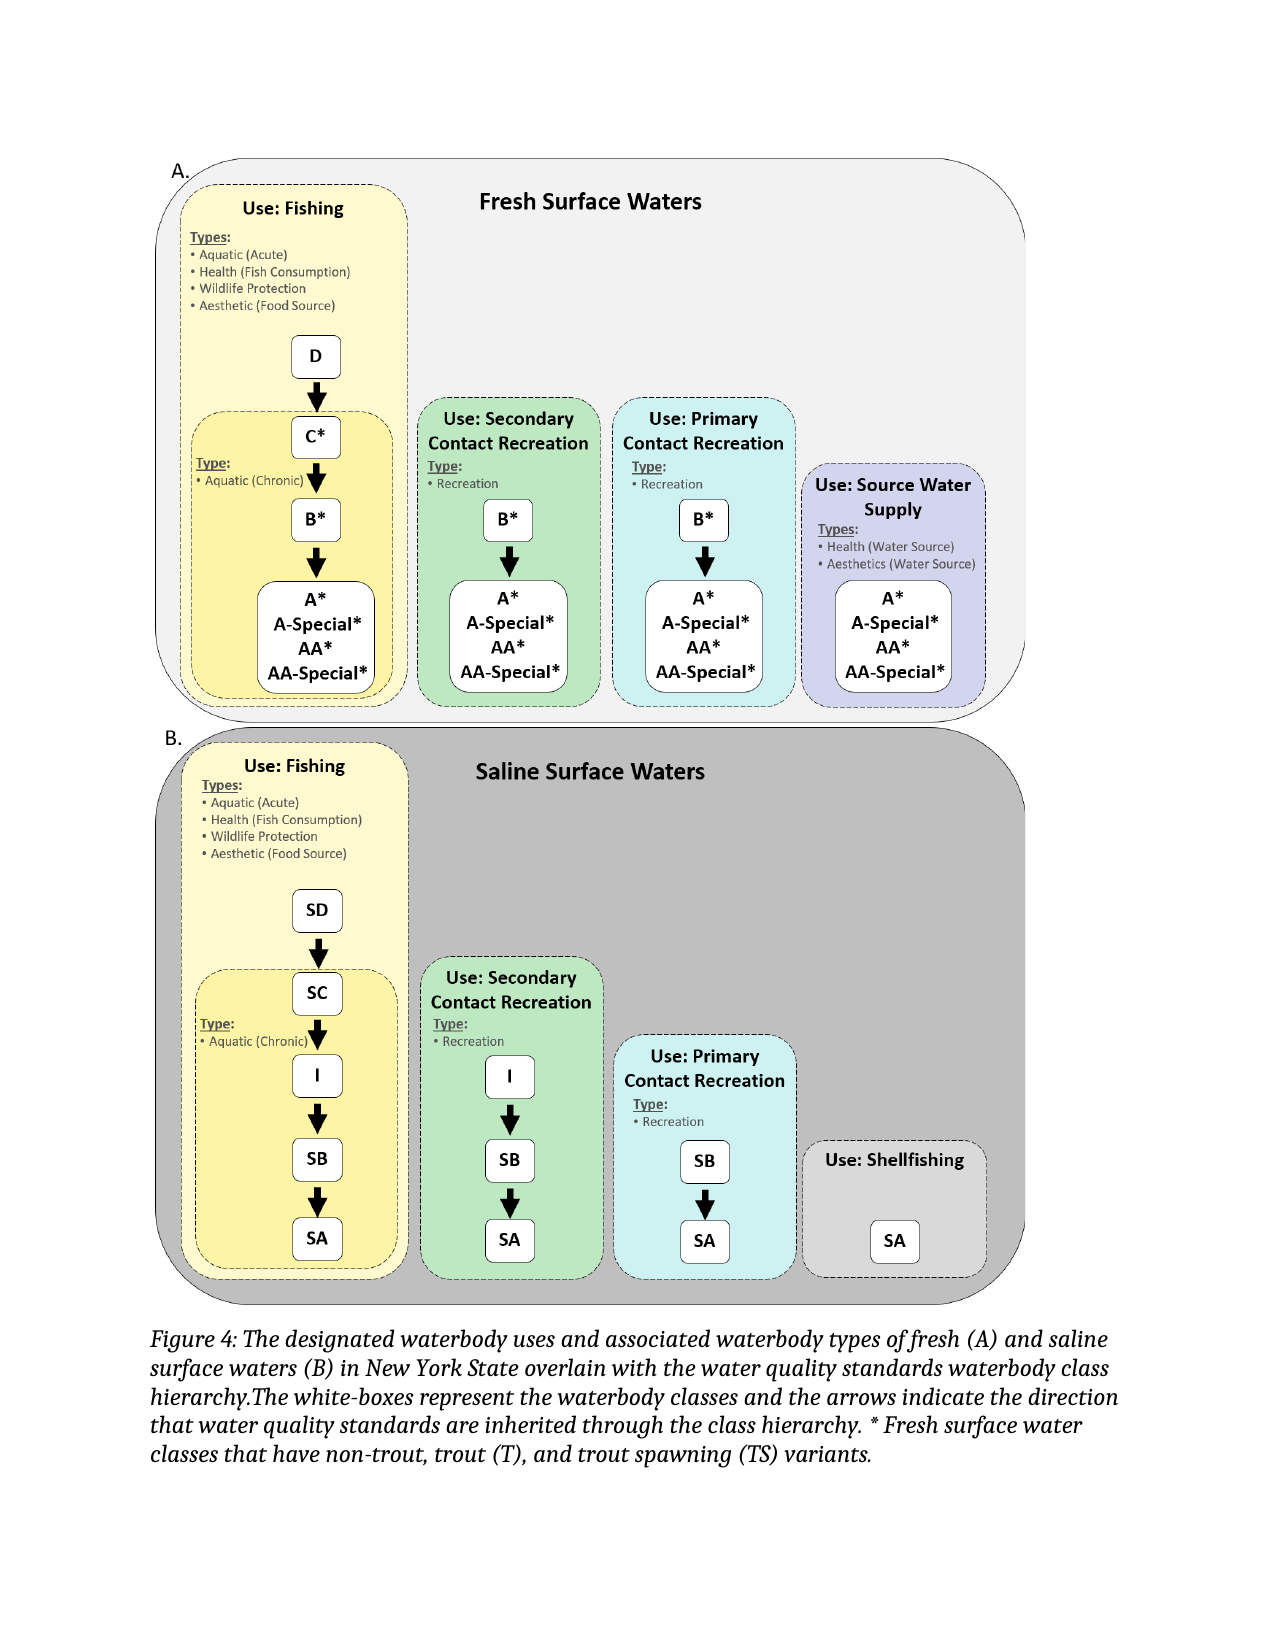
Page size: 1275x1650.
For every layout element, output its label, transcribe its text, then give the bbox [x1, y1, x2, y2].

picture [150, 150, 1025, 1305]
text Figure 4: The designated waterbody uses and associated waterbody types of fresh (A) and saline surface waters (B) in New York State overlain with the water quality standards waterbody class hierarchy.The white-boxes represent the waterbody classes and the arrows indicate the direction that water quality standards are inherited through the class hierarchy. * Fresh surface water classes that have non-trout, trout (T), and trout spawning (TS) variants. [150, 1325, 1125, 1469]
